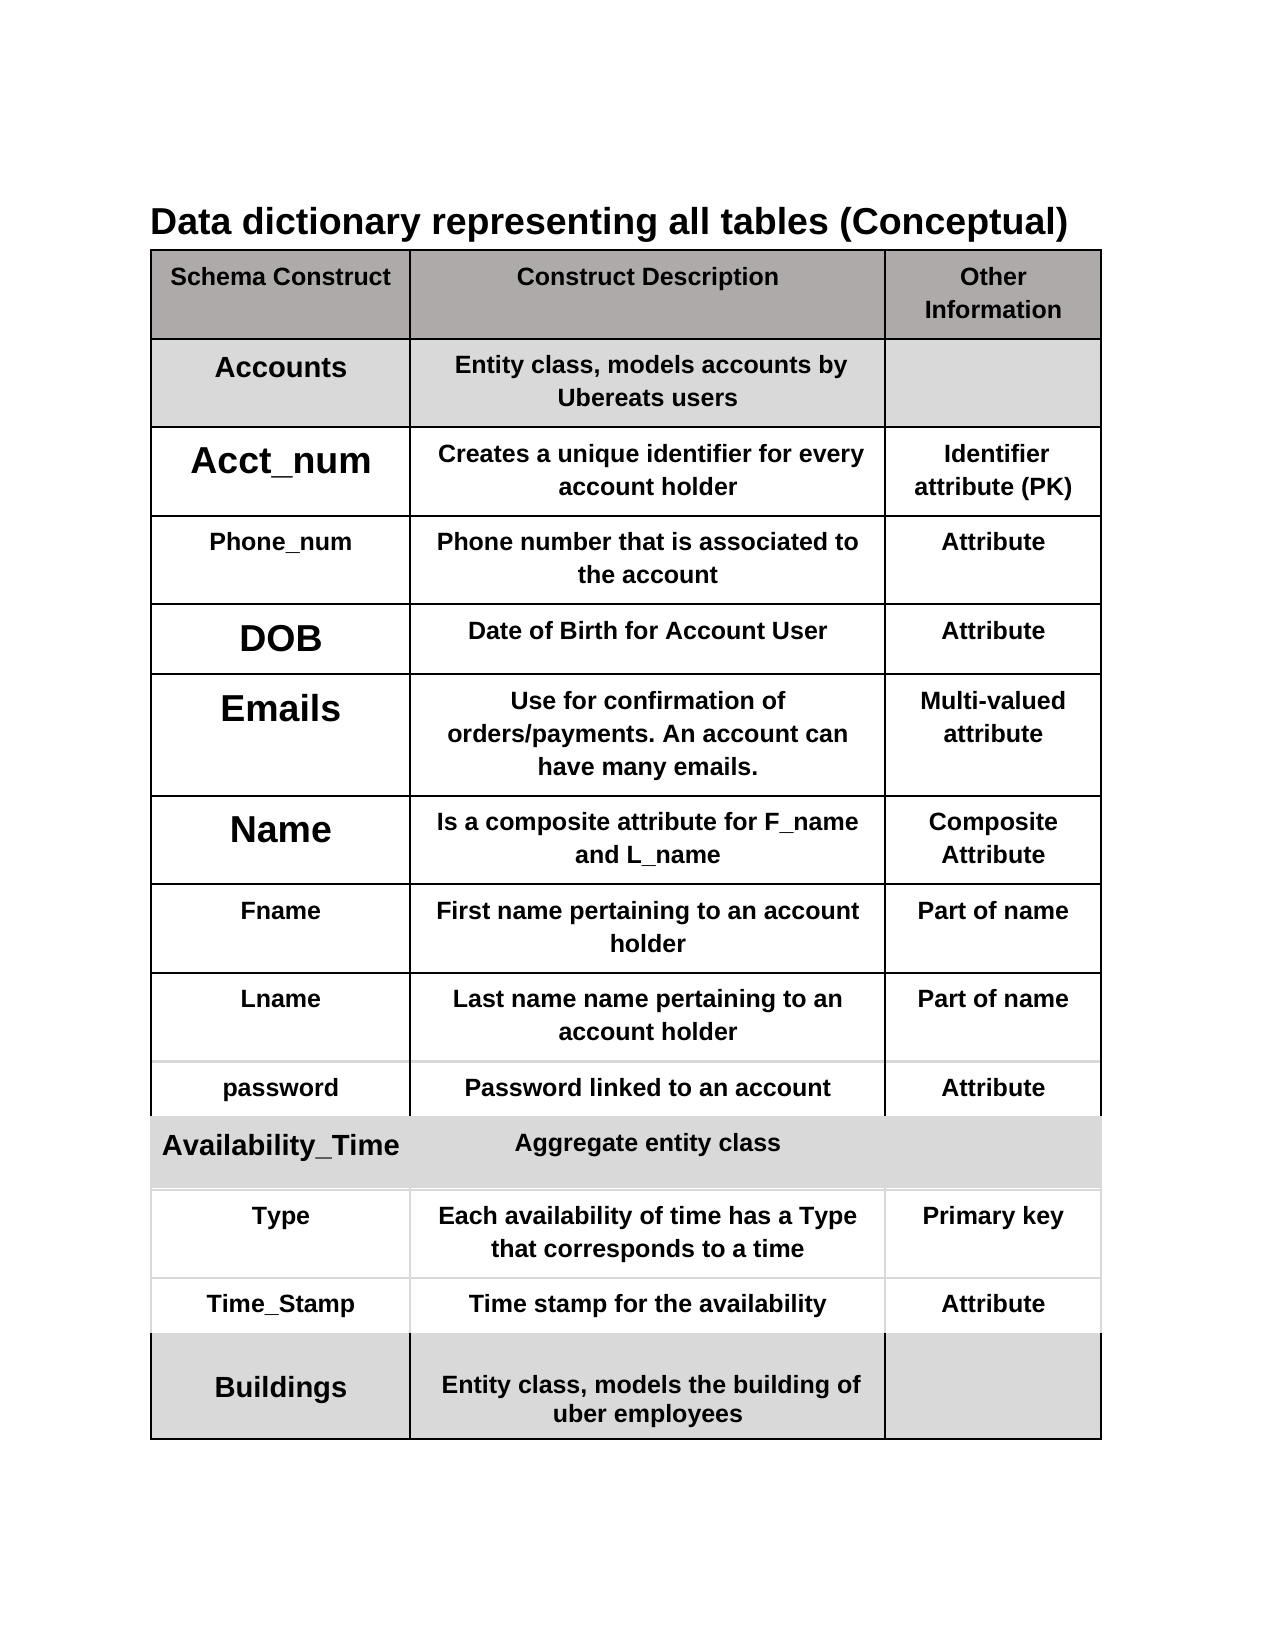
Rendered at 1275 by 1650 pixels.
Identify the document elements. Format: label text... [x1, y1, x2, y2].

table_cell Accounts [152, 340, 409, 426]
table_cell Multi-valued attribute [886, 675, 1100, 795]
table_header Schema Construct [152, 251, 409, 338]
table_cell Password linked to an account [411, 1063, 884, 1116]
table_cell [886, 340, 1100, 426]
table_cell Availability_Time [152, 1118, 409, 1188]
table_header Construct Description [411, 251, 884, 338]
table_cell Name [152, 797, 409, 883]
table_cell Last name name pertaining to an account holder [411, 974, 884, 1060]
table_cell Is a composite attribute for F_name and L_name [411, 797, 884, 883]
table_cell Phone_num [152, 517, 409, 603]
table_cell Primary key [886, 1191, 1100, 1277]
table_header Other Information [886, 251, 1100, 338]
table_cell Aggregate entity class [411, 1118, 884, 1188]
table_cell DOB [152, 605, 409, 673]
table_cell Attribute [886, 1063, 1100, 1116]
table_cell Part of name [886, 974, 1100, 1060]
table_cell Acct_num [152, 428, 409, 515]
table_cell Phone number that is associated to the account [411, 517, 884, 603]
table_cell Use for confirmation of orders/payments. An account can have many emails. [411, 675, 884, 795]
table_cell [886, 1118, 1100, 1188]
table_cell Entity class, models the building of uber employees [411, 1335, 884, 1438]
table_cell First name pertaining to an account holder [411, 885, 884, 972]
table_cell Entity class, models accounts by Ubereats users [411, 340, 884, 426]
table_cell Each availability of time has a Type that corresponds to a time [411, 1191, 884, 1277]
table_cell Type [152, 1191, 409, 1277]
table_cell Attribute [886, 1279, 1100, 1332]
table_cell Attribute [886, 517, 1100, 603]
text Data dictionary representing all tables (Conceptual) [150, 150, 1125, 243]
table_cell password [152, 1063, 409, 1116]
table_cell Creates a unique identifier for every account holder [411, 428, 884, 515]
table_cell Fname [152, 885, 409, 972]
table_cell Identifier attribute (PK) [886, 428, 1100, 515]
table_cell Time_Stamp [152, 1279, 409, 1332]
table_cell Time stamp for the availability [411, 1279, 884, 1332]
table_cell Attribute [886, 605, 1100, 673]
table_cell Lname [152, 974, 409, 1060]
table_cell Composite Attribute [886, 797, 1100, 883]
table_cell Part of name [886, 885, 1100, 972]
table_cell Date of Birth for Account User [411, 605, 884, 673]
table_cell [886, 1335, 1100, 1438]
table_cell Buildings [152, 1335, 409, 1438]
table_cell Emails [152, 675, 409, 795]
